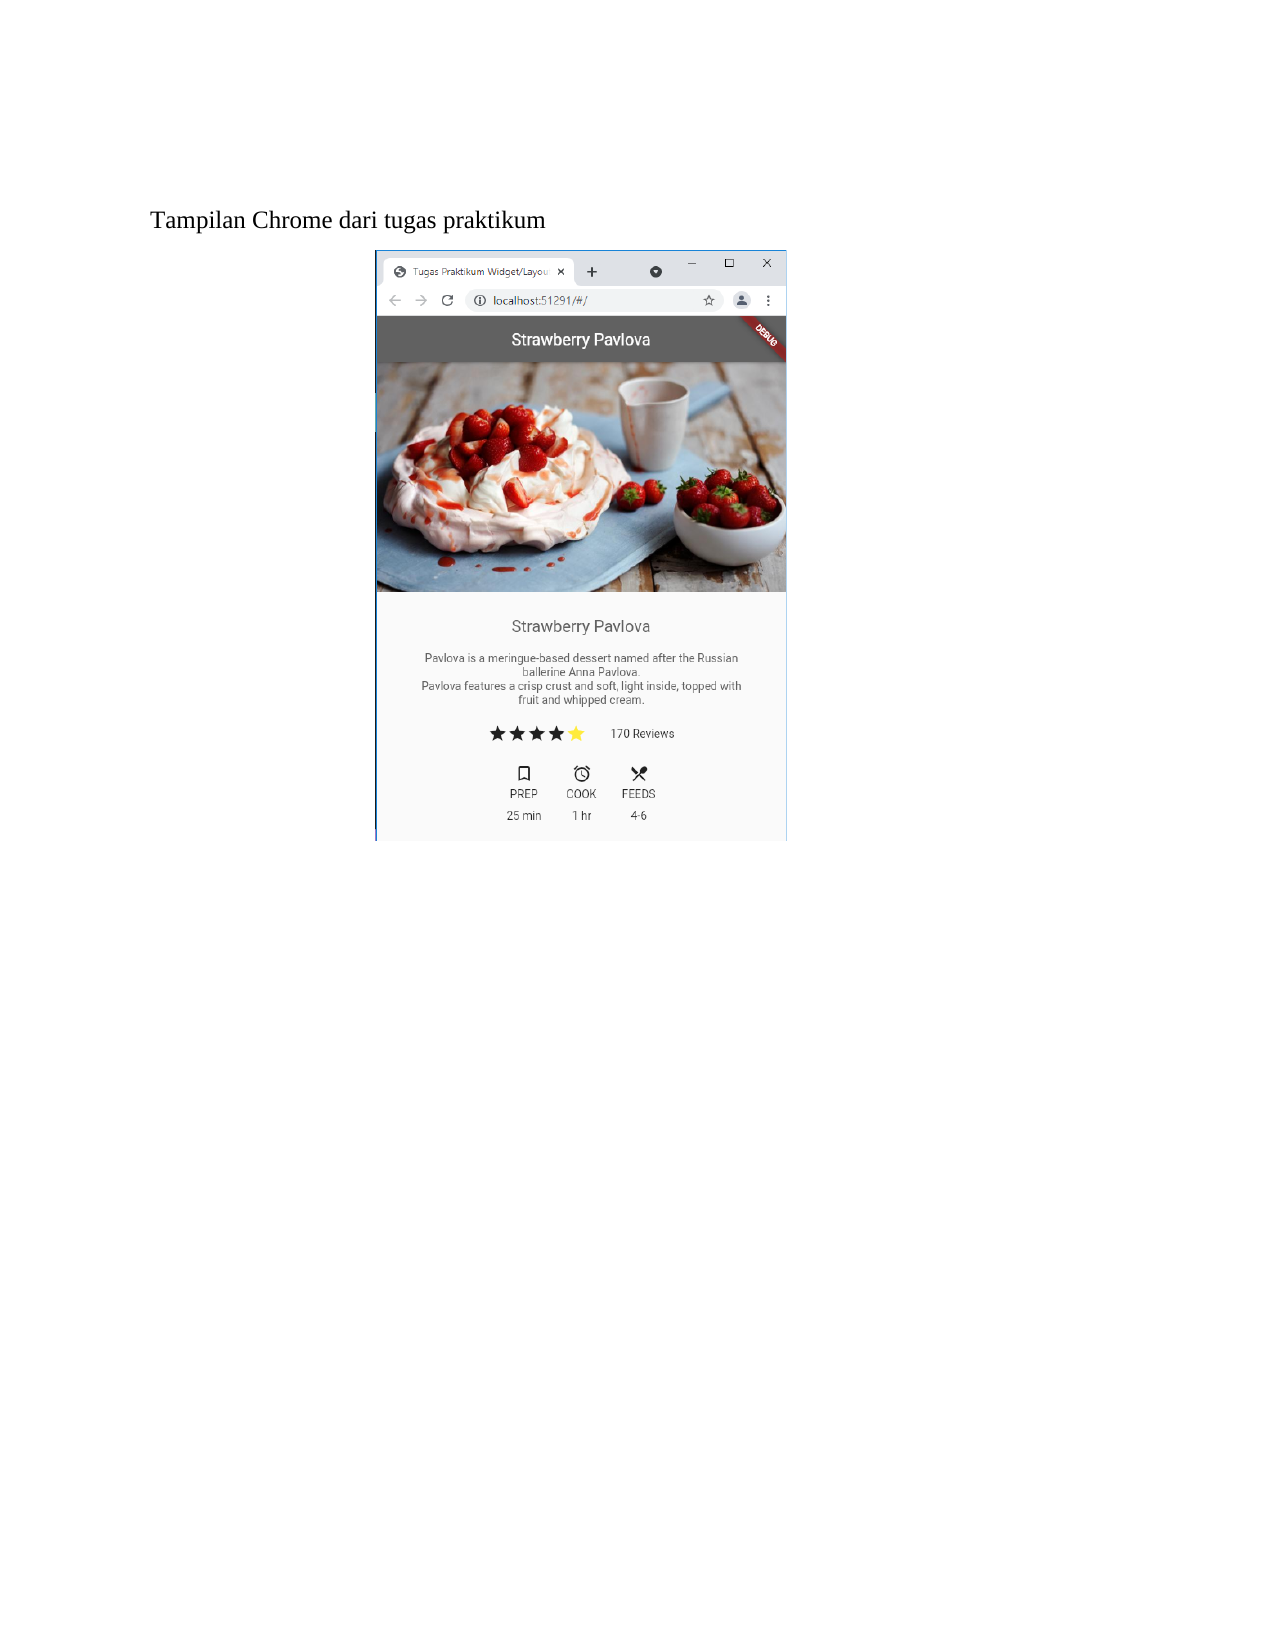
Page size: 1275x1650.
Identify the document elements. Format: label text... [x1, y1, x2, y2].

picture [375, 250, 787, 841]
text Tampilan Chrome dari tugas praktikum [150, 205, 1125, 234]
